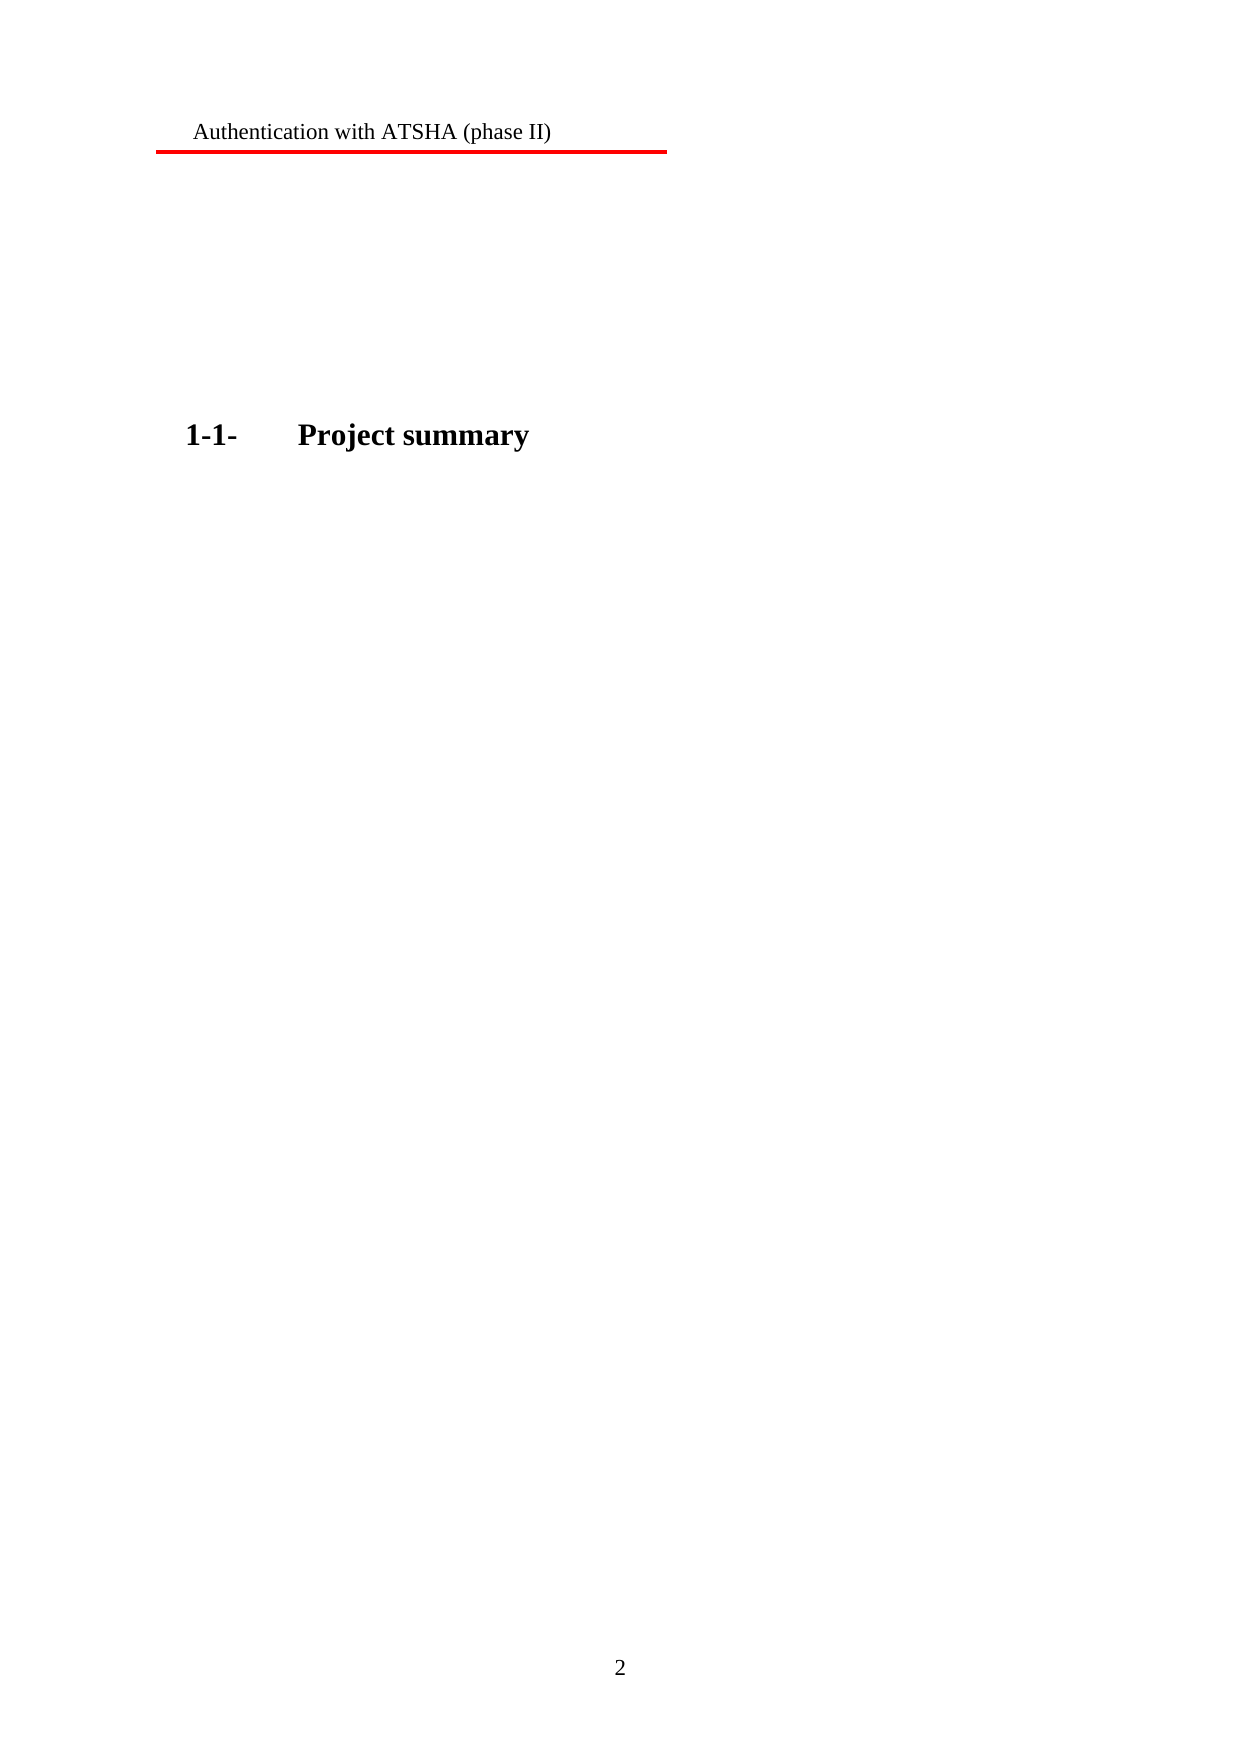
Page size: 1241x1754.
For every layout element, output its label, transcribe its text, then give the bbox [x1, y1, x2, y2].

subtitle Project summary [185, 416, 1092, 452]
